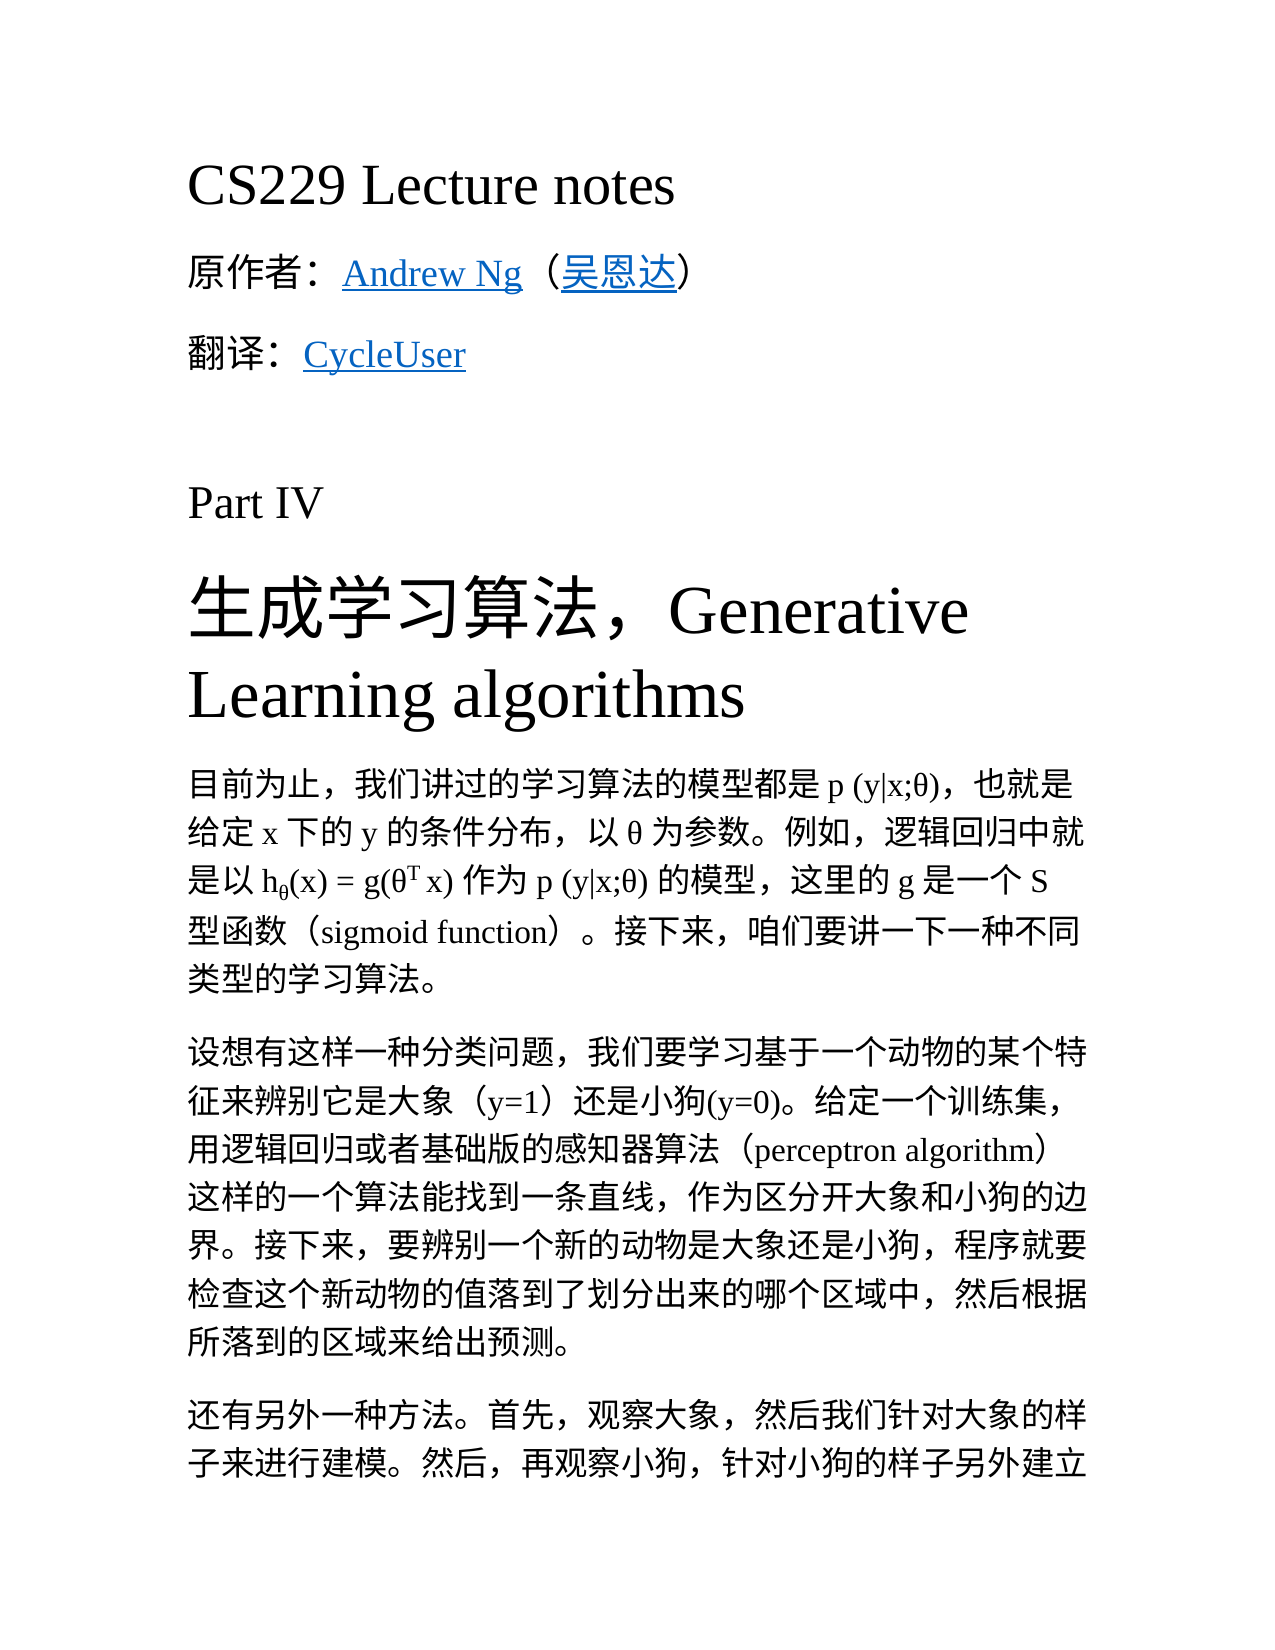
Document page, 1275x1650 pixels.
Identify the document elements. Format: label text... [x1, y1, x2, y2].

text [187, 1389, 1087, 1485]
text 生成学习算法，Generative Learning algorithms [187, 554, 1087, 732]
text 设想有这样一种分类问题，我们要学习基于一个动物的某个特征来辨别它是大象（y=1）还是小狗(y=0)。给定一个训练集，用逻辑回归或者基础版的感知器算法（perceptron algorithm）这样的一个算法能找到一条直线，作为区分开大象和小狗的边界。接下来，要辨别一个新的动物是大象还是小狗，程序就要检查这个新动物的值落到了划分出来的哪个区域中，然后根据所落到的区域来给出预测。 [187, 1026, 1087, 1364]
text 原作者：Andrew Ng（吴恩达） [187, 242, 1087, 298]
text CS229 Lecture notes [187, 150, 1087, 217]
text 目前为止，我们讲过的学习算法的模型都是p (y|x;θ)，也就是给定 x 下的 y 的条件分布，以 θ 为参数。例如，逻辑回归中就是以 hθ(x) = g(θT x) 作为 p (y|x;θ) 的模型，这里的 g 是一个 S型函数（sigmoid function）。接下来，咱们要讲一下一种不同类型的学习算法。 [187, 757, 1087, 1001]
text 翻译：CycleUser [187, 323, 1087, 379]
text Part IV [187, 474, 1087, 529]
